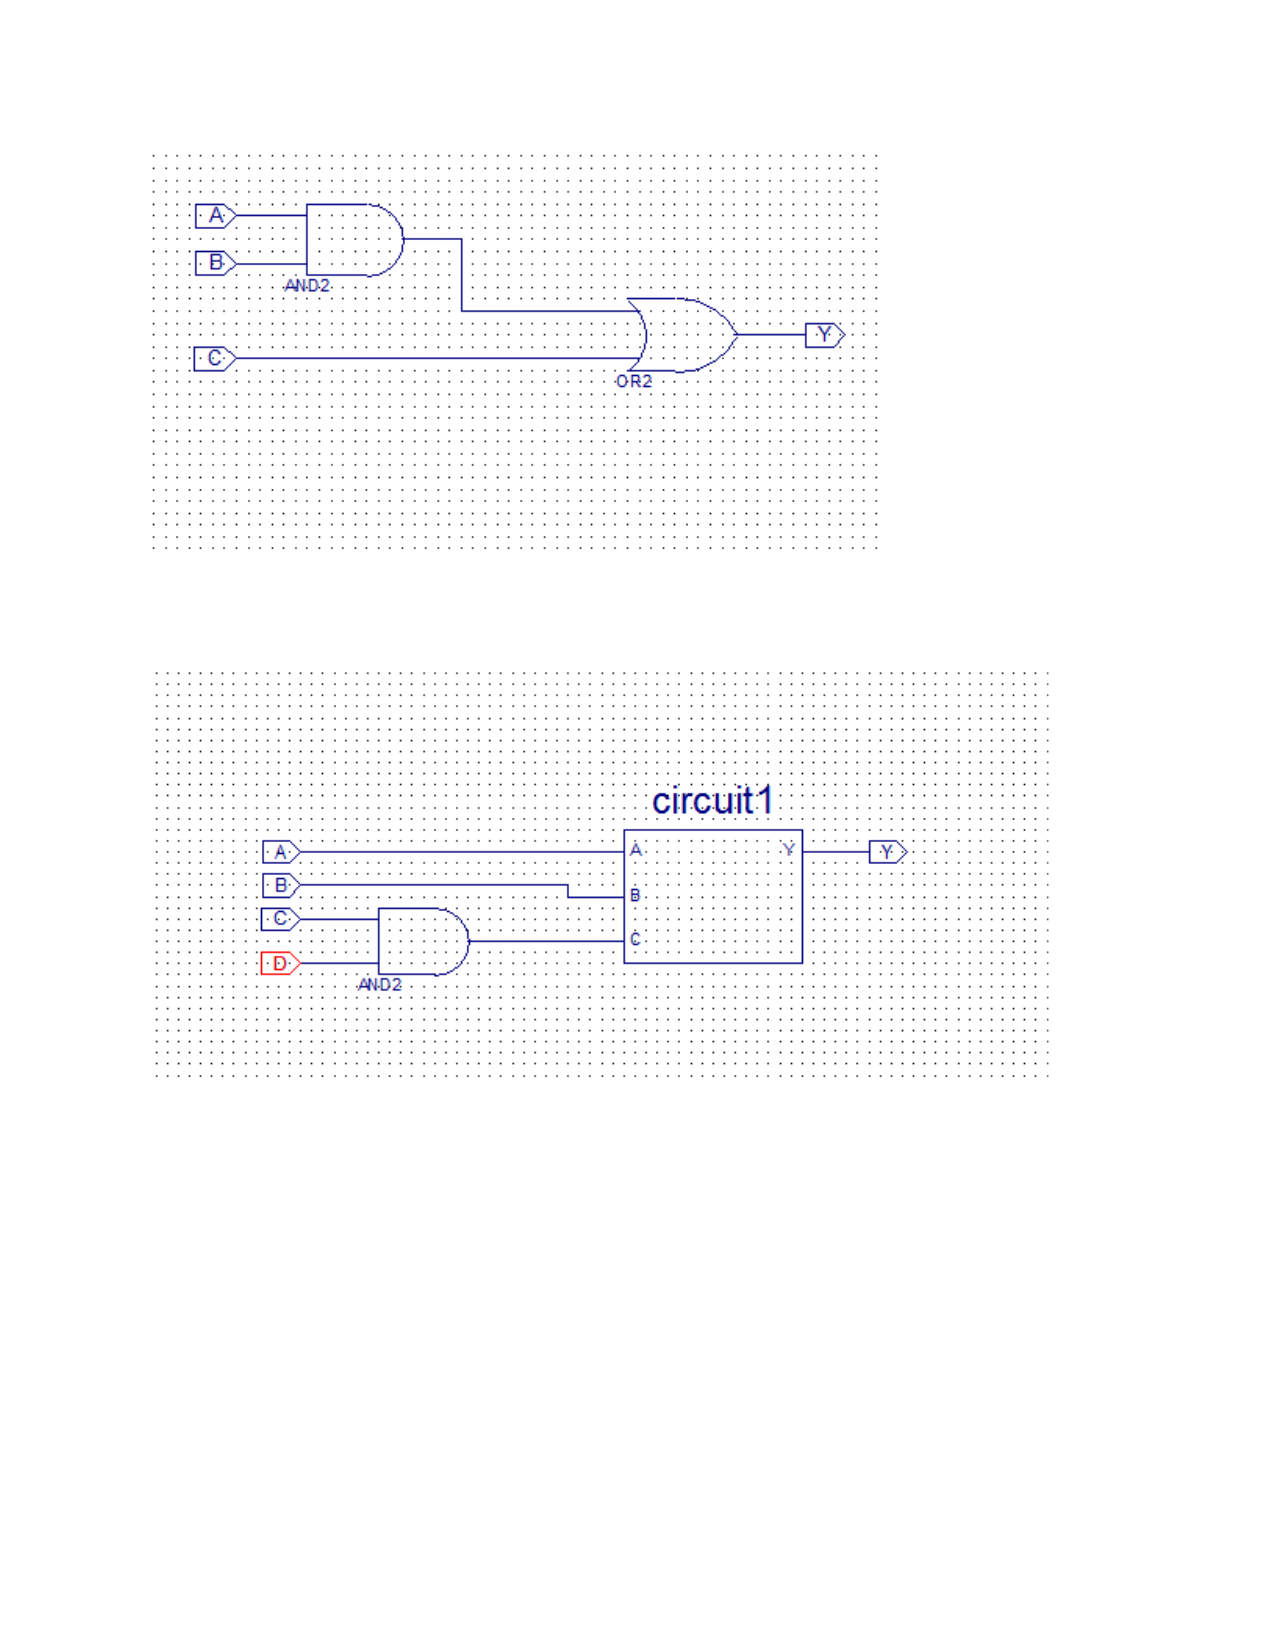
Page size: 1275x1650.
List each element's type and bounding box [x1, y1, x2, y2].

picture [150, 150, 882, 557]
picture [150, 668, 1049, 1085]
